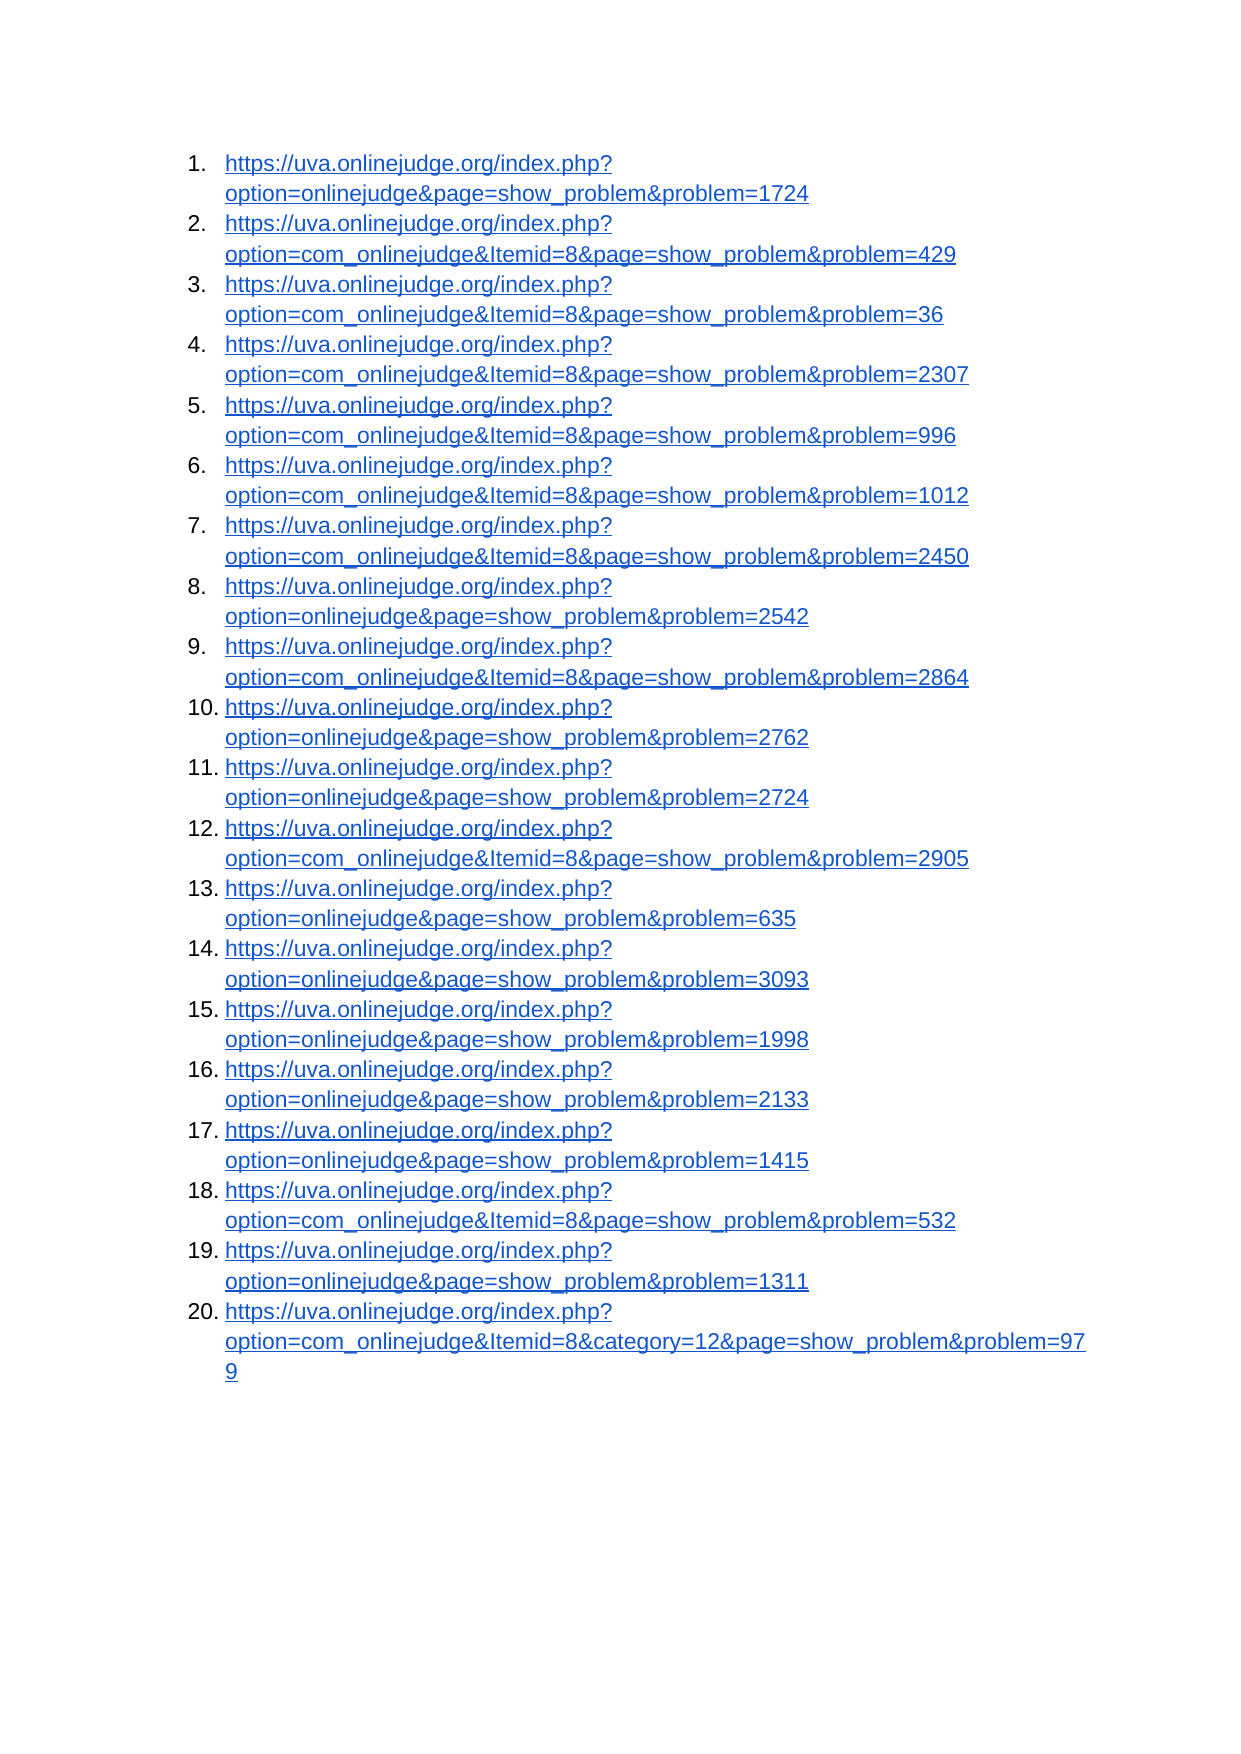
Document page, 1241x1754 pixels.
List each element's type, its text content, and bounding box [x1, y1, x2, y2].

list https://uva.onlinejudge.org/index.php?option=com_onlinejudge&Itemid=8&page=show_problem&problem=532 [187, 1177, 1090, 1234]
list https://uva.onlinejudge.org/index.php?option=com_onlinejudge&Itemid=8&page=show_problem&problem=429 [187, 210, 1090, 267]
list https://uva.onlinejudge.org/index.php?option=com_onlinejudge&Itemid=8&category=12&page=show_problem&problem=979 [187, 1298, 1090, 1385]
list https://uva.onlinejudge.org/index.php?option=onlinejudge&page=show_problem&problem=2724 [187, 754, 1090, 811]
list https://uva.onlinejudge.org/index.php?option=onlinejudge&page=show_problem&problem=1415 [187, 1117, 1090, 1173]
list https://uva.onlinejudge.org/index.php?option=com_onlinejudge&Itemid=8&page=show_problem&problem=996 [187, 392, 1090, 448]
list https://uva.onlinejudge.org/index.php?option=onlinejudge&page=show_problem&problem=1724 [187, 150, 1090, 207]
list https://uva.onlinejudge.org/index.php?option=onlinejudge&page=show_problem&problem=635 [187, 875, 1090, 932]
list https://uva.onlinejudge.org/index.php?option=com_onlinejudge&Itemid=8&page=show_problem&problem=2307 [187, 331, 1090, 388]
list https://uva.onlinejudge.org/index.php?option=onlinejudge&page=show_problem&problem=3093 [187, 935, 1090, 992]
list https://uva.onlinejudge.org/index.php?option=onlinejudge&page=show_problem&problem=2542 [187, 573, 1090, 629]
list https://uva.onlinejudge.org/index.php?option=com_onlinejudge&Itemid=8&page=show_problem&problem=2905 [187, 814, 1090, 871]
list https://uva.onlinejudge.org/index.php?option=com_onlinejudge&Itemid=8&page=show_problem&problem=36 [187, 271, 1090, 327]
list https://uva.onlinejudge.org/index.php?option=com_onlinejudge&Itemid=8&page=show_problem&problem=2864 [187, 633, 1090, 690]
list https://uva.onlinejudge.org/index.php?option=com_onlinejudge&Itemid=8&page=show_problem&problem=2450 [187, 512, 1090, 569]
list https://uva.onlinejudge.org/index.php?option=onlinejudge&page=show_problem&problem=2133 [187, 1056, 1090, 1113]
list https://uva.onlinejudge.org/index.php?option=com_onlinejudge&Itemid=8&page=show_problem&problem=1012 [187, 452, 1090, 509]
list https://uva.onlinejudge.org/index.php?option=onlinejudge&page=show_problem&problem=1998 [187, 996, 1090, 1052]
list https://uva.onlinejudge.org/index.php?option=onlinejudge&page=show_problem&problem=1311 [187, 1237, 1090, 1294]
list https://uva.onlinejudge.org/index.php?option=onlinejudge&page=show_problem&problem=2762 [187, 694, 1090, 750]
